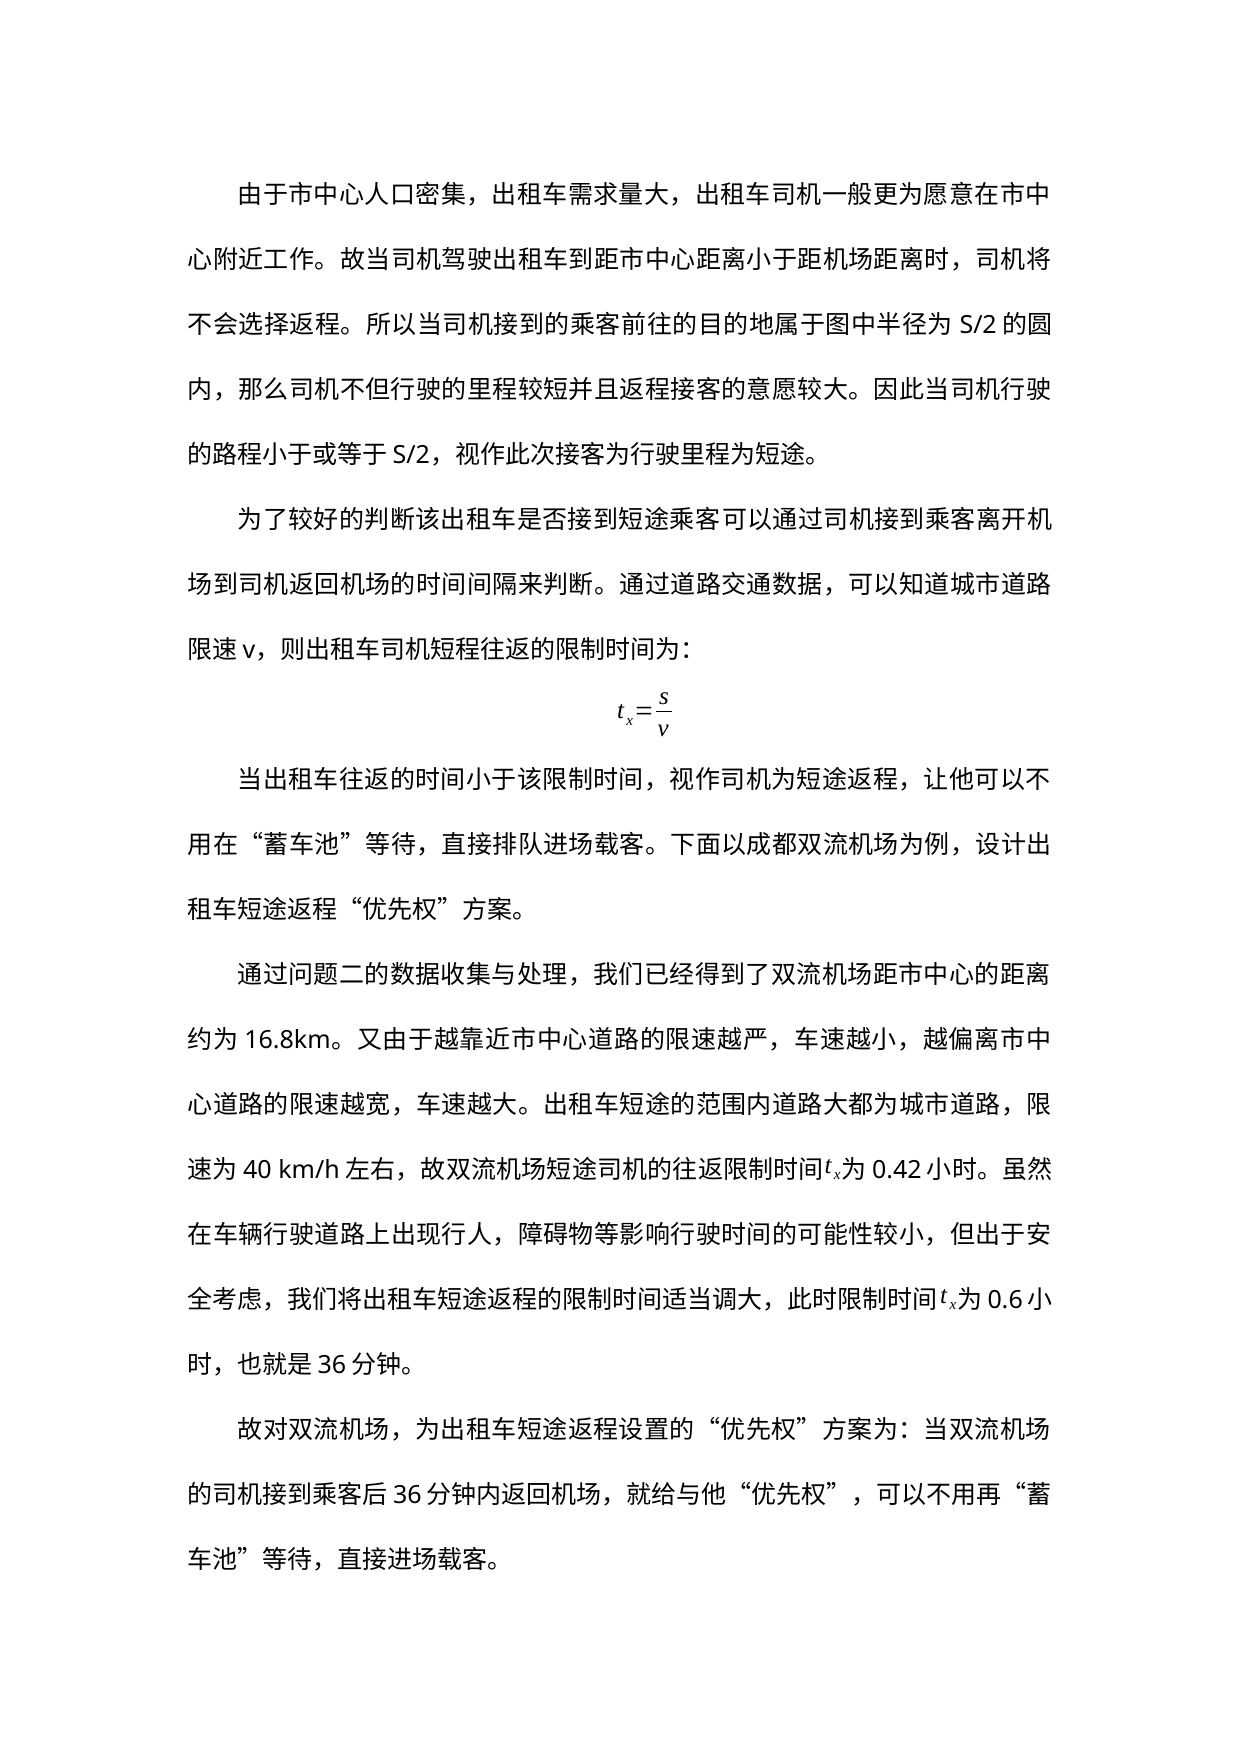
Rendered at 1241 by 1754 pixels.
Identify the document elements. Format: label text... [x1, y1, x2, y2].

text 为了较好的判断该出租车是否接到短途乘客可以通过司机接到乘客离开机场到司机返回机场的时间间隔来判断。通过道路交通数据，可以知道城市道路限速v，则出租车司机短程往返的限制时间为： [187, 485, 1053, 680]
text 故对双流机场，为出租车短途返程设置的“优先权”方案为：当双流机场的司机接到乘客后36分钟内返回机场，就给与他“优先权”，可以不用再“蓄车池”等待，直接进场载客。 [187, 1395, 1053, 1590]
text 通过问题二的数据收集与处理，我们已经得到了双流机场距市中心的距离约为16.8km。又由于越靠近市中心道路的限速越严，车速越小，越偏离市中心道路的限速越宽，车速越大。出租车短途的范围内道路大都为城市道路，限速为40 km/h左右，故双流机场短途司机的往返限制时间为0.42小时。虽然在车辆行驶道路上出现行人，障碍物等影响行驶时间的可能性较小，但出于安全考虑，我们将出租车短途返程的限制时间适当调大，此时限制时间为0.6小时，也就是36分钟。 [187, 940, 1053, 1395]
text 由于市中心人口密集，出租车需求量大，出租车司机一般更为愿意在市中心附近工作。故当司机驾驶出租车到距市中心距离小于距机场距离时，司机将不会选择返程。所以当司机接到的乘客前往的目的地属于图中半径为S/2的圆内，那么司机不但行驶的里程较短并且返程接客的意愿较大。因此当司机行驶的路程小于或等于S/2，视作此次接客为行驶里程为短途。 [187, 160, 1053, 485]
text 当出租车往返的时间小于该限制时间，视作司机为短途返程，让他可以不用在“蓄车池”等待，直接排队进场载客。下面以成都双流机场为例，设计出租车短途返程“优先权”方案。 [187, 745, 1053, 940]
